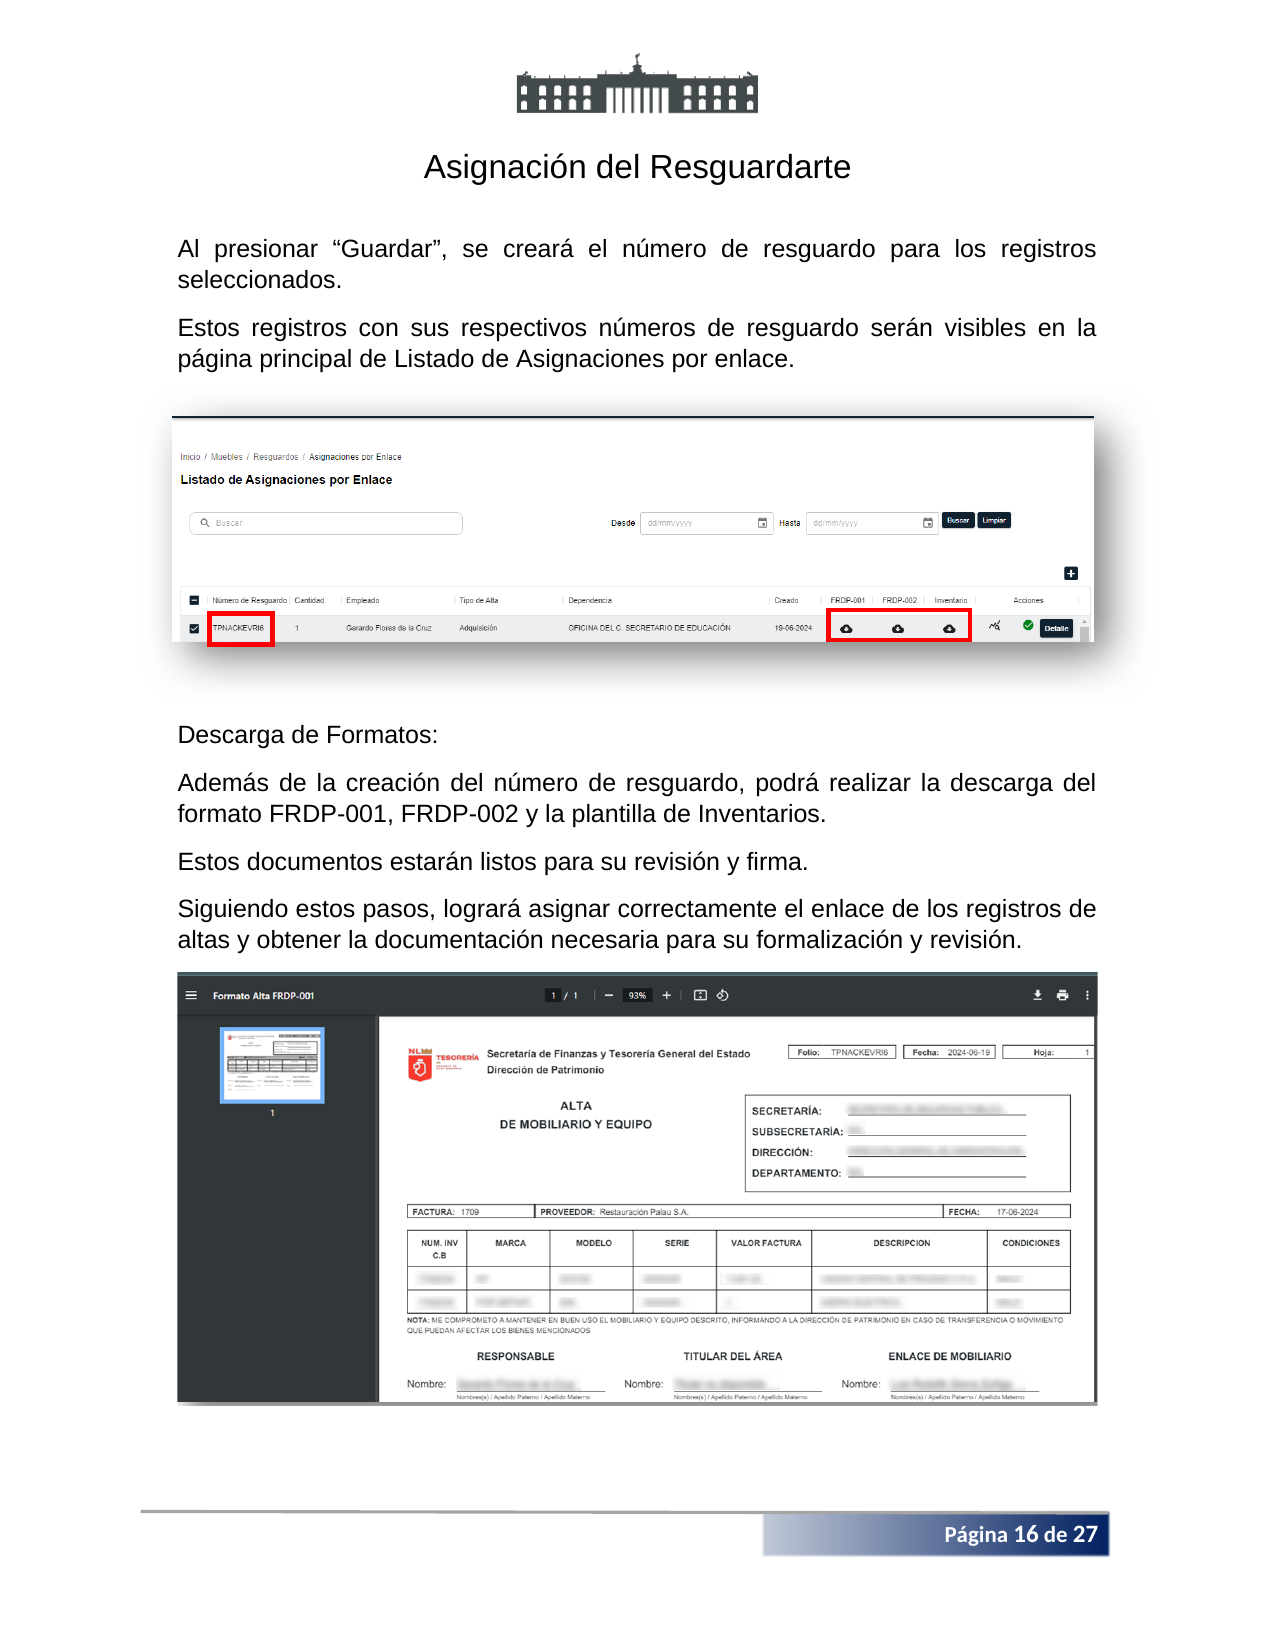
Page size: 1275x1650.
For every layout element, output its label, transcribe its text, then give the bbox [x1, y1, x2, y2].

text Descarga de Formatos: [177, 720, 1098, 749]
picture [172, 416, 1094, 642]
picture [177, 972, 1098, 1406]
picture [831, 612, 968, 638]
subtitle Asignación del Resguardarte [177, 148, 1098, 186]
text Al presionar “Guardar”, se creará el número de resguardo para los registros seleccionados. [177, 234, 1098, 294]
text Además de la creación del número de resguardo, podrá realizar la descarga del formato FRDP-001, FRDP-002 y la plantilla de Inventarios. [177, 768, 1098, 827]
picture [515, 50, 760, 128]
text Estos documentos estarán listos para su revisión y firma. [177, 846, 1098, 875]
text Siguiendo estos pasos, logrará asignar correctamente el enlace de los registros de altas y obtener la documentación necesaria para su formalización y revisión. [177, 894, 1098, 954]
picture [212, 616, 270, 642]
text Estos registros con sus respectivos números de resguardo serán visibles en la página principal de Listado de Asignaciones por enlace. [177, 313, 1098, 373]
